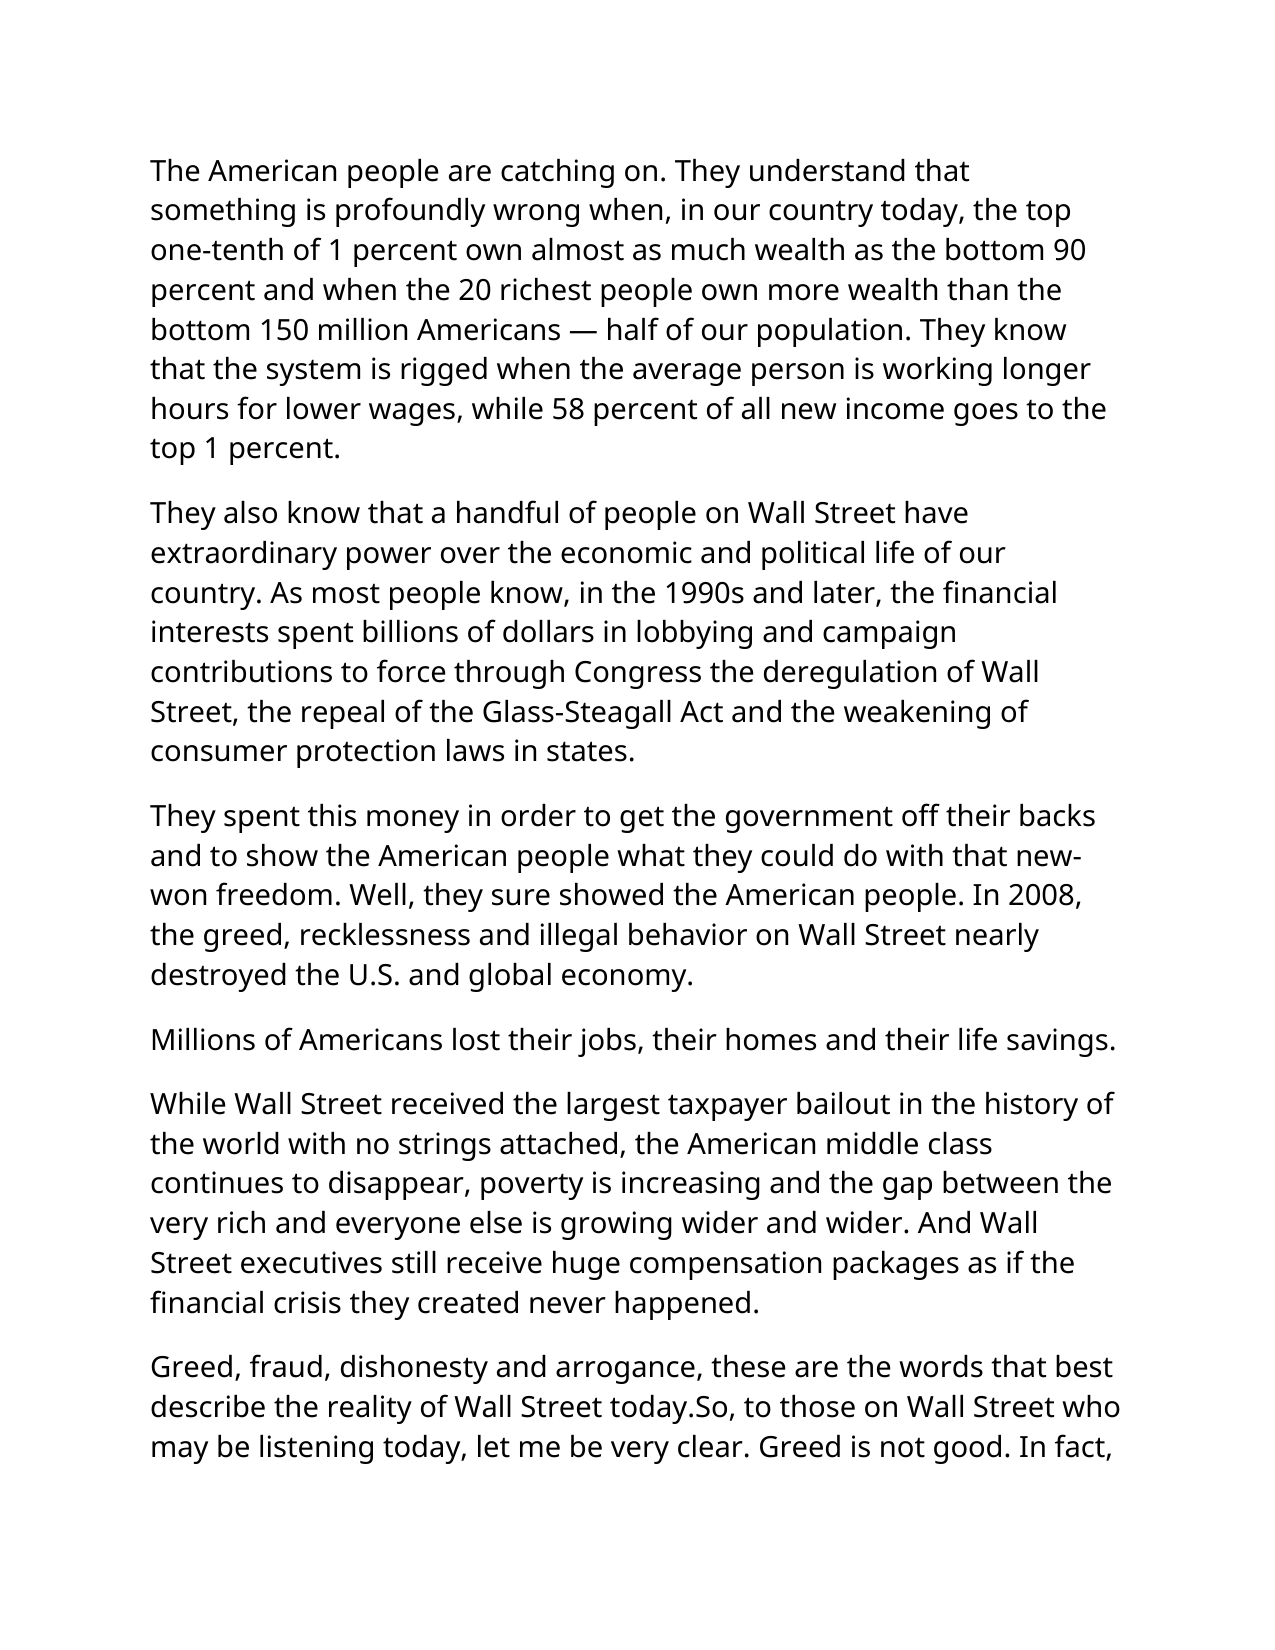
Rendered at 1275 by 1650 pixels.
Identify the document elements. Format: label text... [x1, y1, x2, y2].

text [150, 1347, 1125, 1466]
text Millions of Americans lost their jobs, their homes and their life savings. [150, 1019, 1125, 1058]
text The American people are catching on. They understand that something is profoundly wrong when, in our country today, the top one-tenth of 1 percent own almost as much wealth as the bottom 90 percent and when the 20 richest people own more wealth than the bottom 150 million Americans — half of our population. They know that the system is rigged when the average person is working longer hours for lower wages, while 58 percent of all new income goes to the top 1 percent. [150, 150, 1125, 467]
text They spent this money in order to get the government off their backs and to show the American people what they could do with that new-won freedom. Well, they sure showed the American people. In 2008, the greed, recklessness and illegal behavior on Wall Street nearly destroyed the U.S. and global economy. [150, 795, 1125, 994]
text While Wall Street received the largest taxpayer bailout in the history of the world with no strings attached, the American middle class continues to disappear, poverty is increasing and the gap between the very rich and everyone else is growing wider and wider. And Wall Street executives still receive huge compensation packages as if the financial crisis they created never happened. [150, 1083, 1125, 1322]
text They also know that a handful of people on Wall Street have extraordinary power over the economic and political life of our country. As most people know, in the 1990s and later, the financial interests spent billions of dollars in lobbying and campaign contributions to force through Congress the deregulation of Wall Street, the repeal of the Glass-Steagall Act and the weakening of consumer protection laws in states. [150, 492, 1125, 770]
